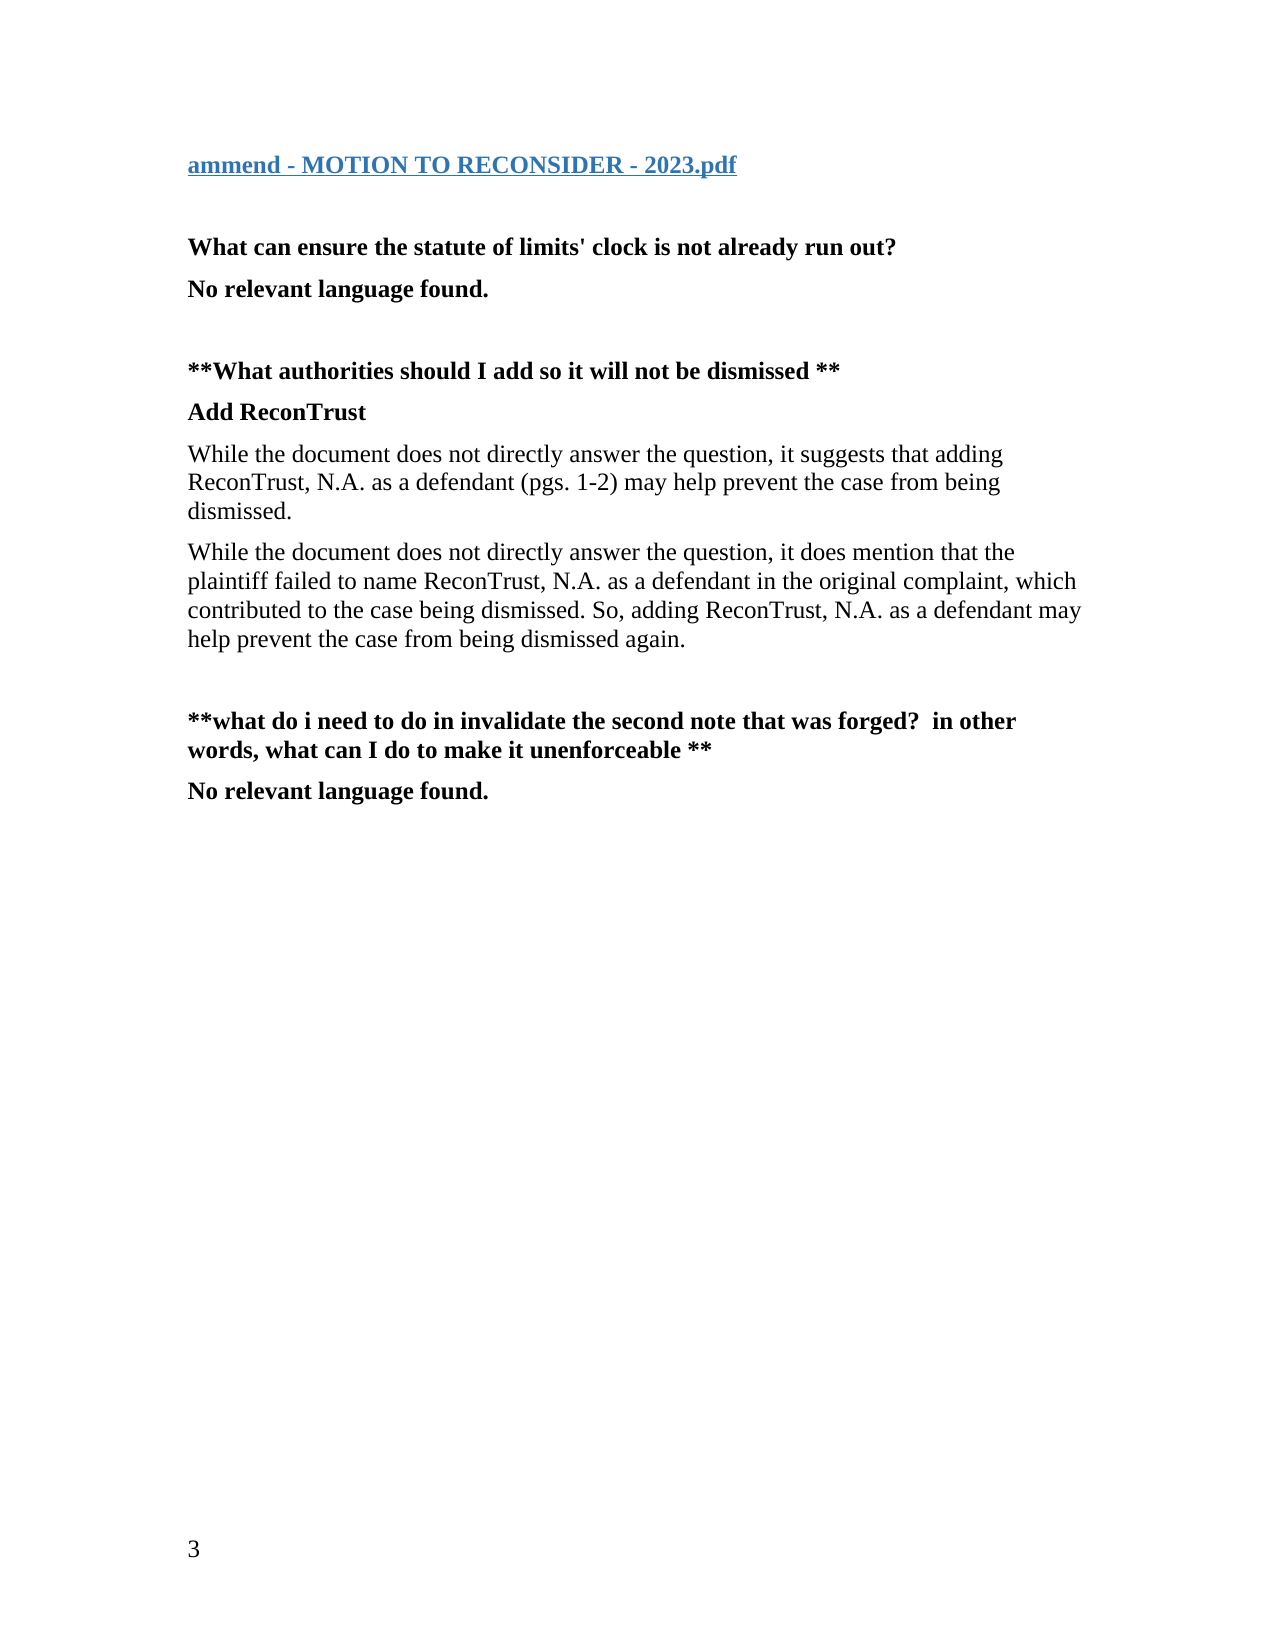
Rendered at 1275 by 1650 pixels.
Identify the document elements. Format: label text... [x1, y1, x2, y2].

text Add ReconTrust [187, 397, 1087, 426]
text No relevant language found. [187, 274, 1087, 302]
text ammend - MOTION TO RECONSIDER - 2023.pdf [187, 150, 1087, 179]
text No relevant language found. [187, 776, 1087, 805]
text What can ensure the statute of limits' clock is not already run out? [187, 232, 1087, 261]
text While the document does not directly answer the question, it does mention that the plaintiff failed to name ReconTrust, N.A. as a defendant in the original complaint, which contributed to the case being dismissed. So, adding ReconTrust, N.A. as a defendant may help prevent the case from being dismissed again. [187, 537, 1087, 652]
text **what do i need to do in invalidate the second note that was forged? in other words, what can I do to make it unenforceable ** [187, 706, 1087, 764]
text **What authorities should I add so it will not be dismissed ** [187, 356, 1087, 385]
text While the document does not directly answer the question, it suggests that adding ReconTrust, N.A. as a defendant (pgs. 1-2) may help prevent the case from being dismissed. [187, 439, 1087, 525]
